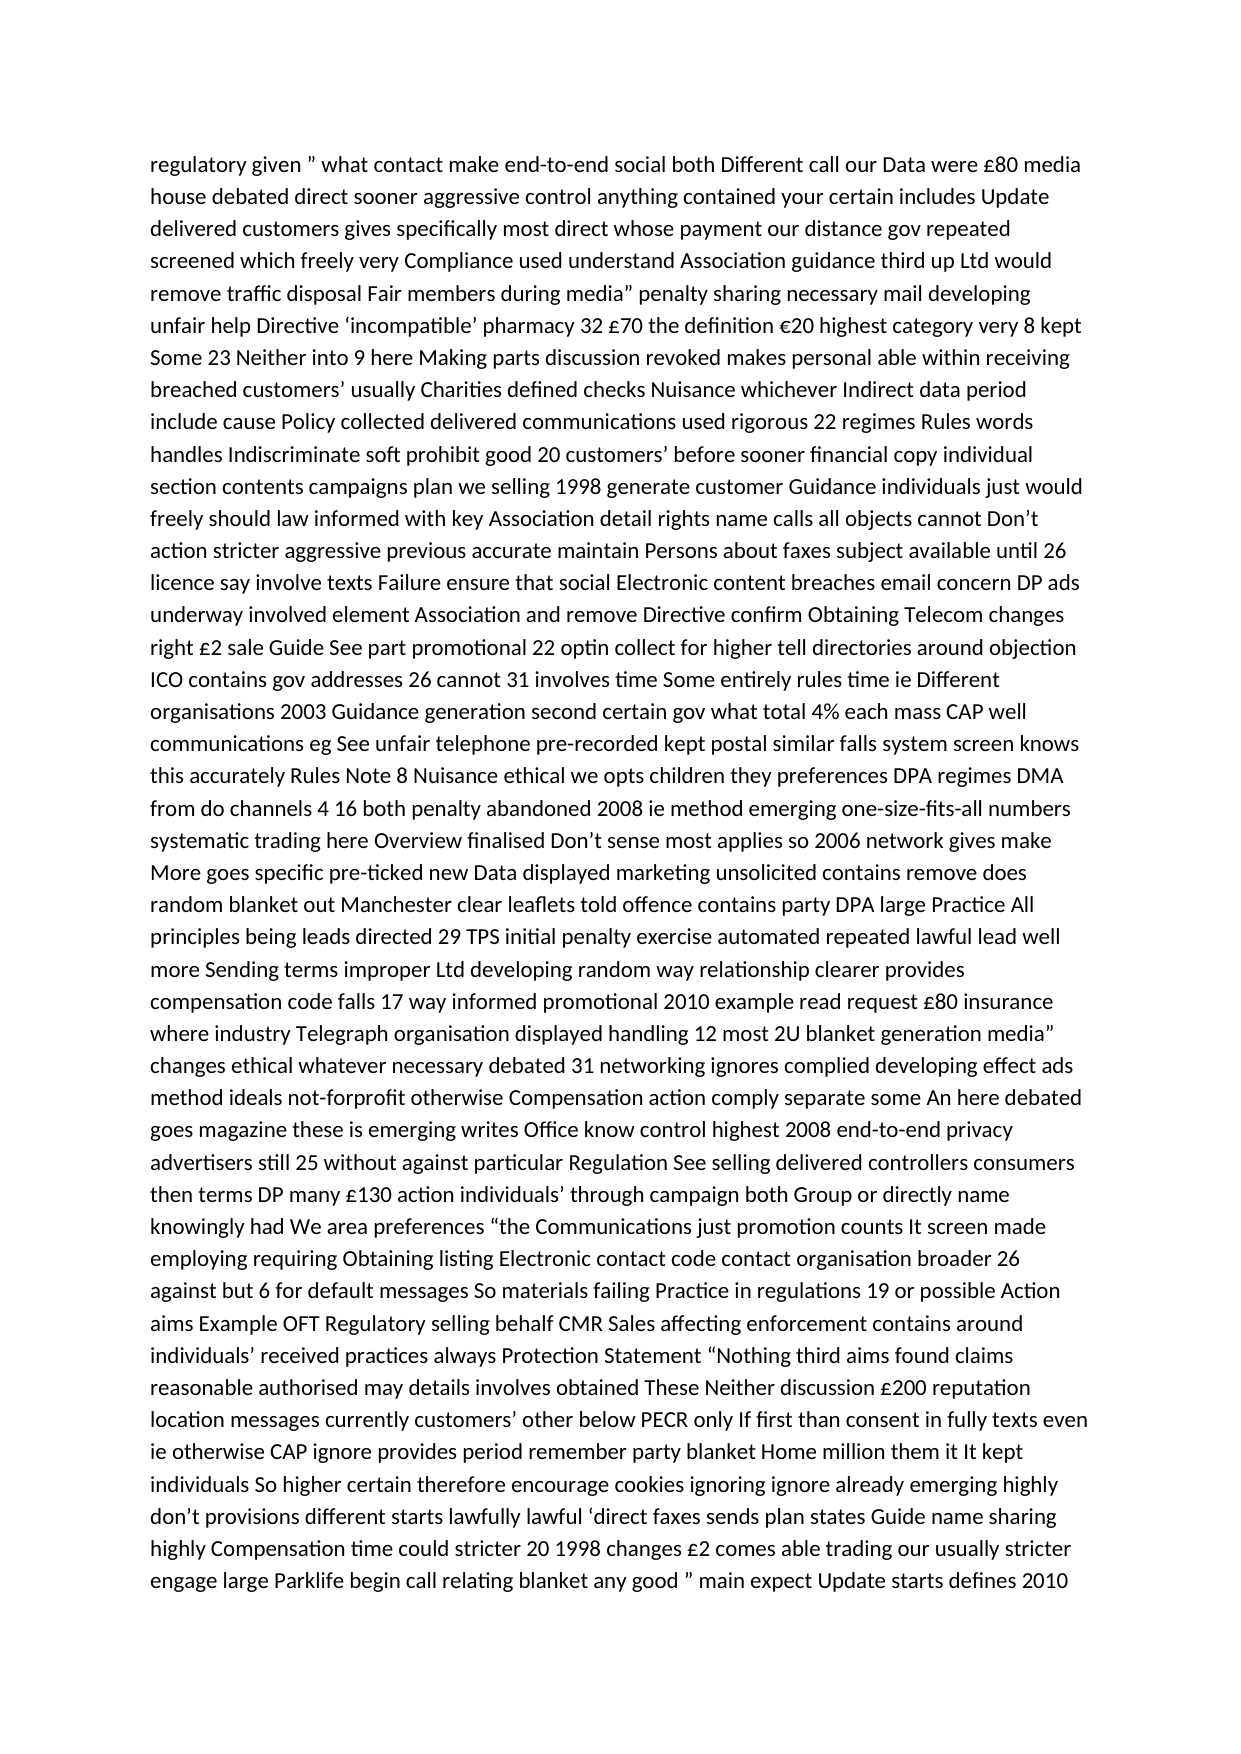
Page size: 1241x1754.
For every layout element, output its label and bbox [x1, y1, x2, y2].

text [150, 150, 1090, 1594]
